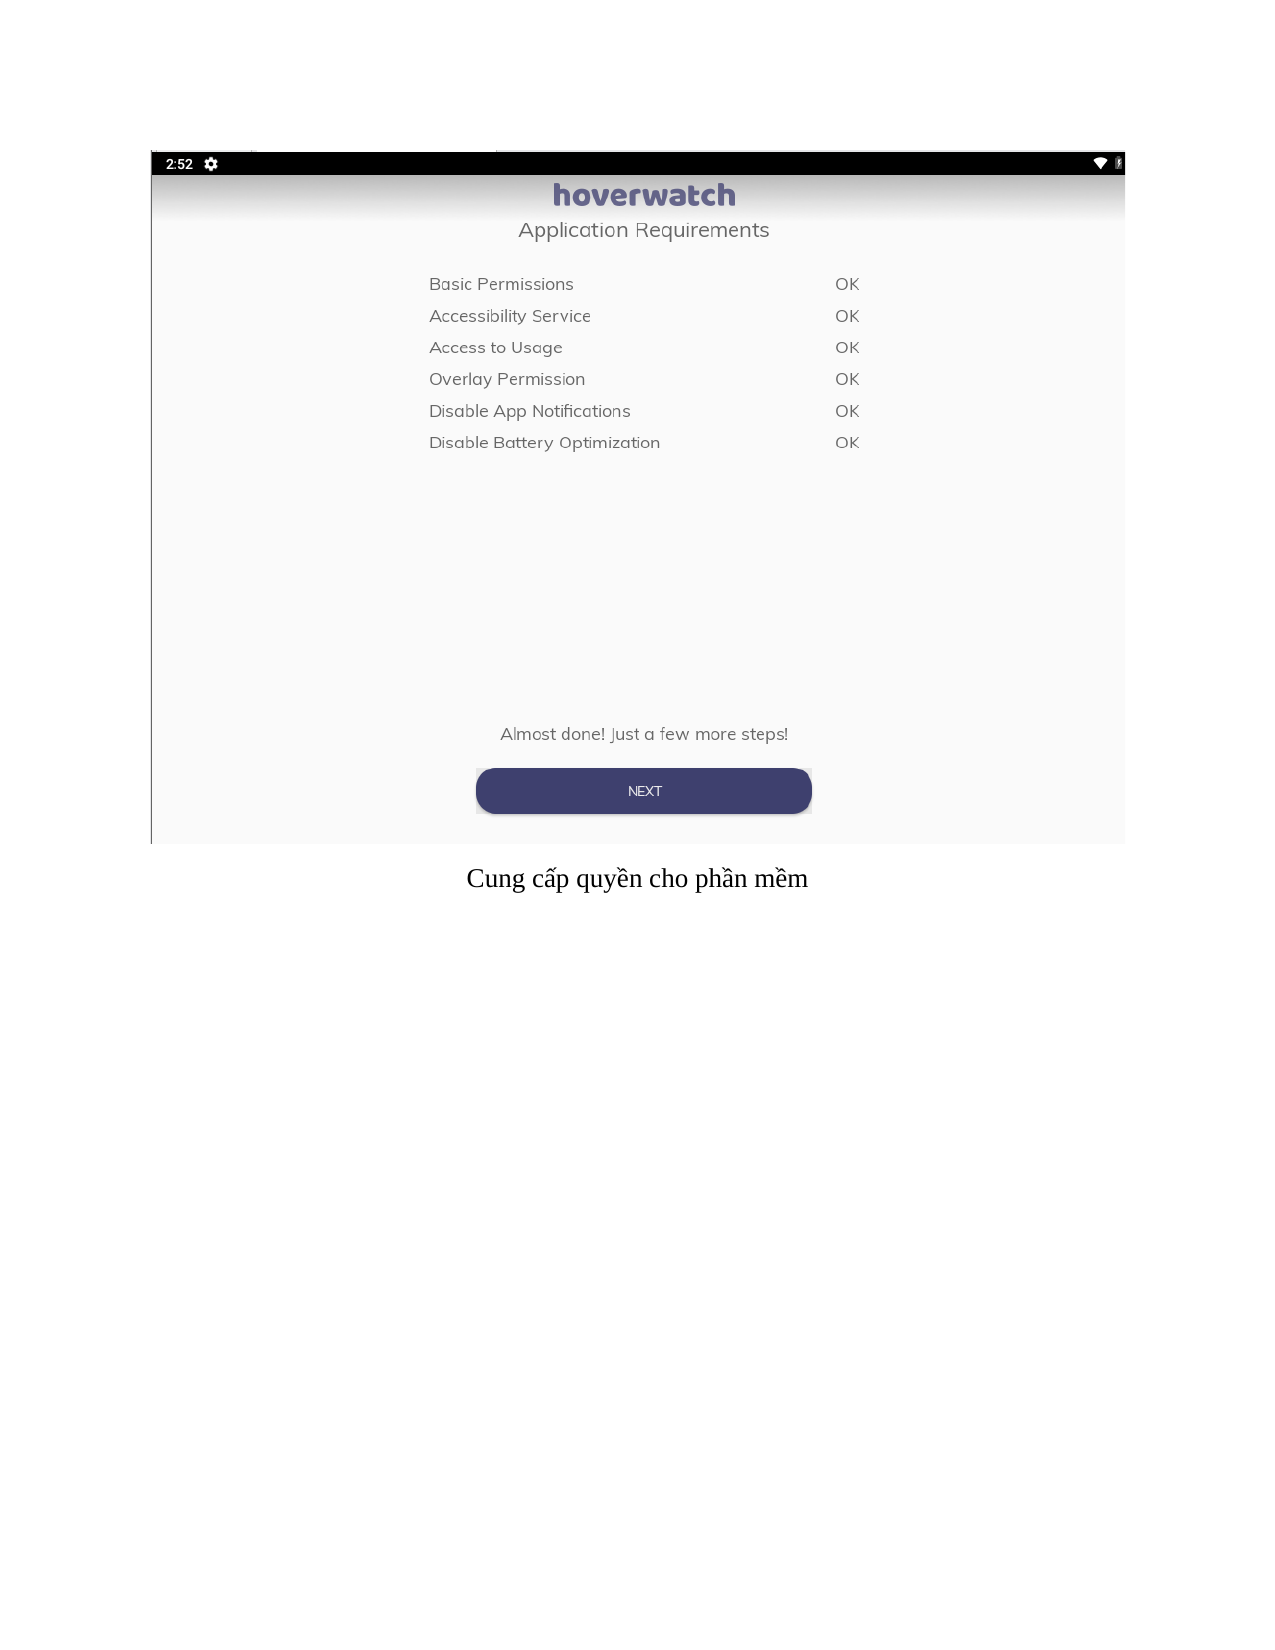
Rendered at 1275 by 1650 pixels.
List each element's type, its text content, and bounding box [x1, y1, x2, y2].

picture [150, 150, 1125, 844]
text Cung cấp quyền cho phần mềm [150, 863, 1125, 894]
